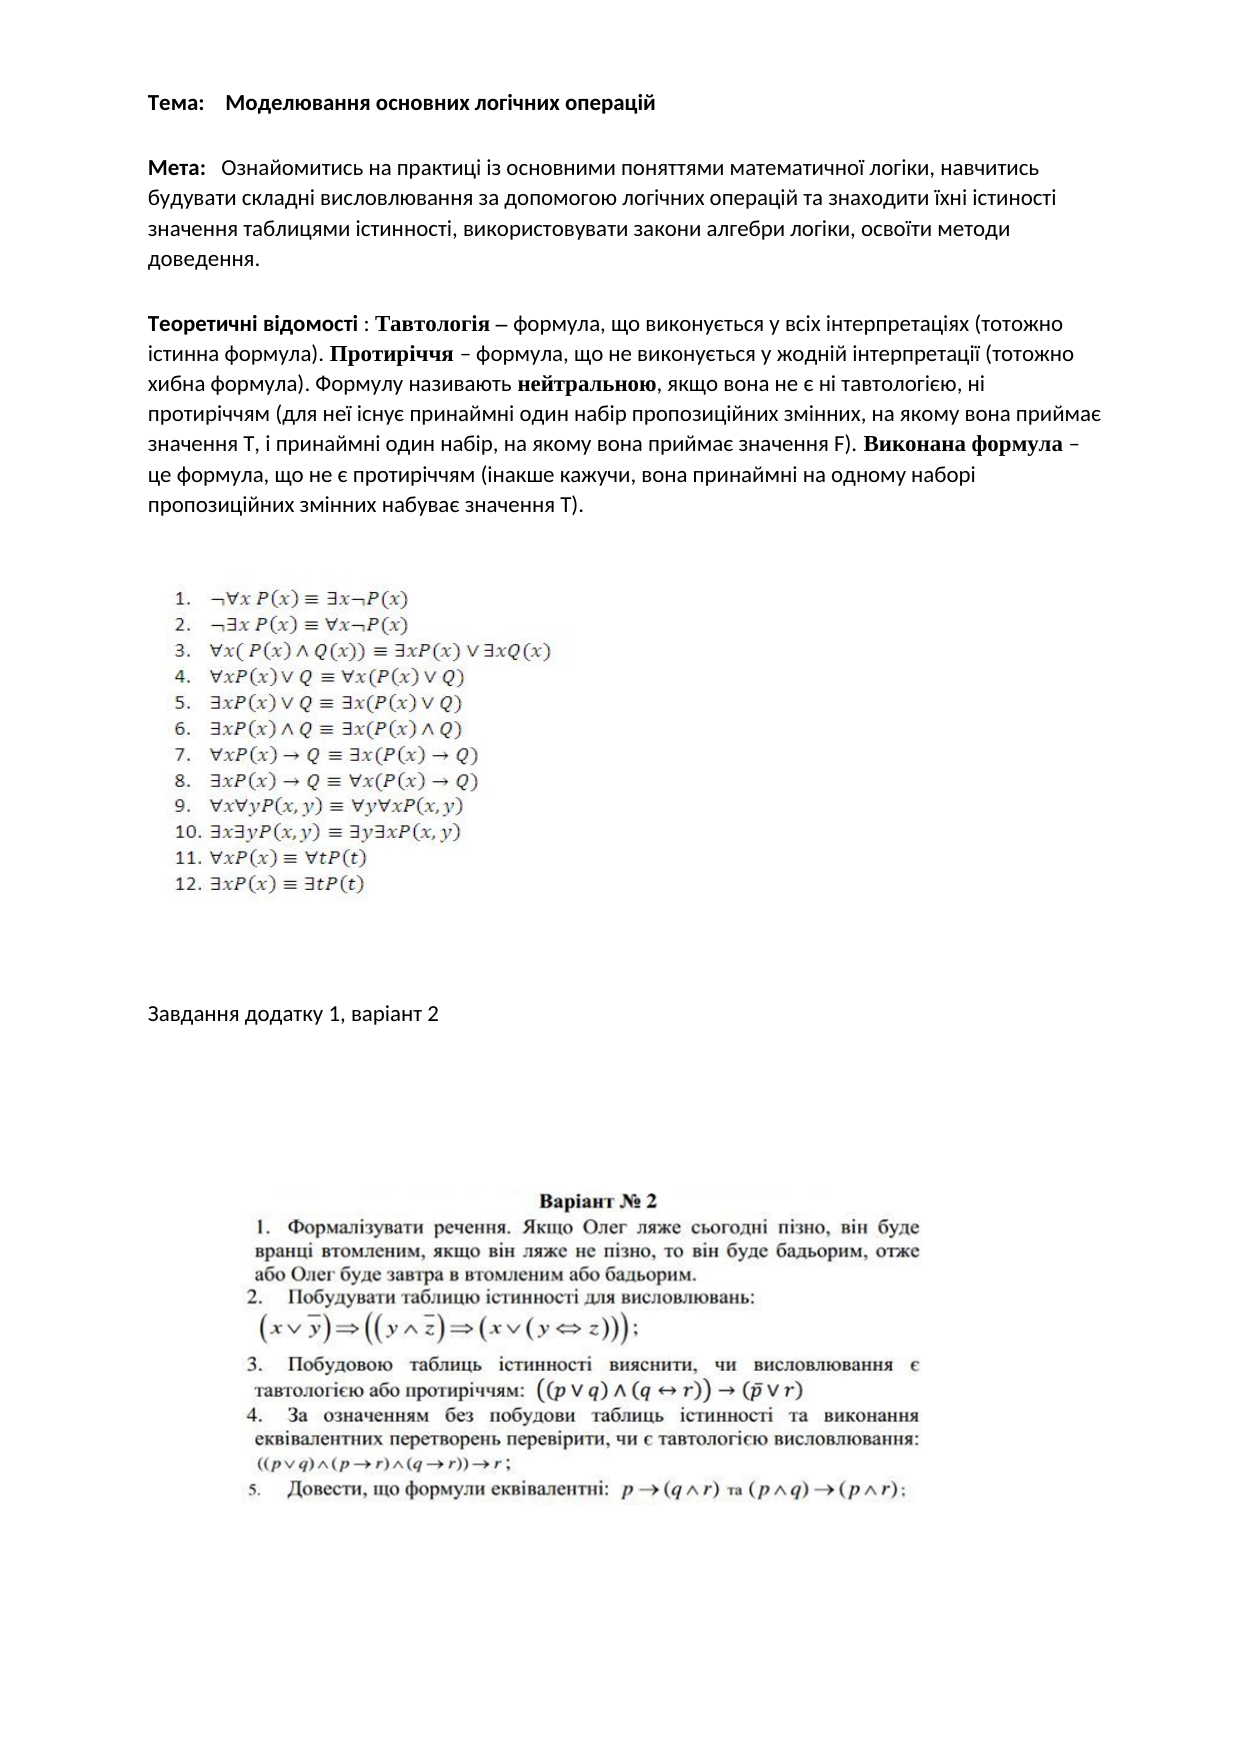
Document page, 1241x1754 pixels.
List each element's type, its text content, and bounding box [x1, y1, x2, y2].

text Теоретичні відомості : Тавтологія – формула, що виконується у всіх інтерпретаціях (тотожно істинна формула). Протиріччя – формула, що не виконується у жодній інтерпретації (тотожно хибна формула). Формулу називають нейтральною, якщо вона не є ні тавтологією, ні протиріччям (для неї існує принаймні один набір пропозиційних змінних, на якому вона приймає значення Т, і принаймні один набір, на якому вона приймає значення F). Виконана формула – це формула, що не є протиріччям (інакше кажучи, вона принаймні на одному наборі пропозиційних змінних набуває значення Т). [148, 309, 1103, 518]
text Завдання додатку 1, варіант 2 [148, 999, 1152, 1028]
text Мета: Ознайомитись на практиці із основними поняттями математичної логіки, навчитись будувати складні висловлювання за допомогою логічних операцій та знаходити їхні істиності значення таблицями істинності, використовувати закони алгебри логіки, освоїти методи доведення. [148, 153, 1103, 272]
text Тема: Моделювання основних логічних операцій [148, 88, 1103, 117]
picture [147, 1187, 998, 1505]
picture [147, 557, 582, 933]
